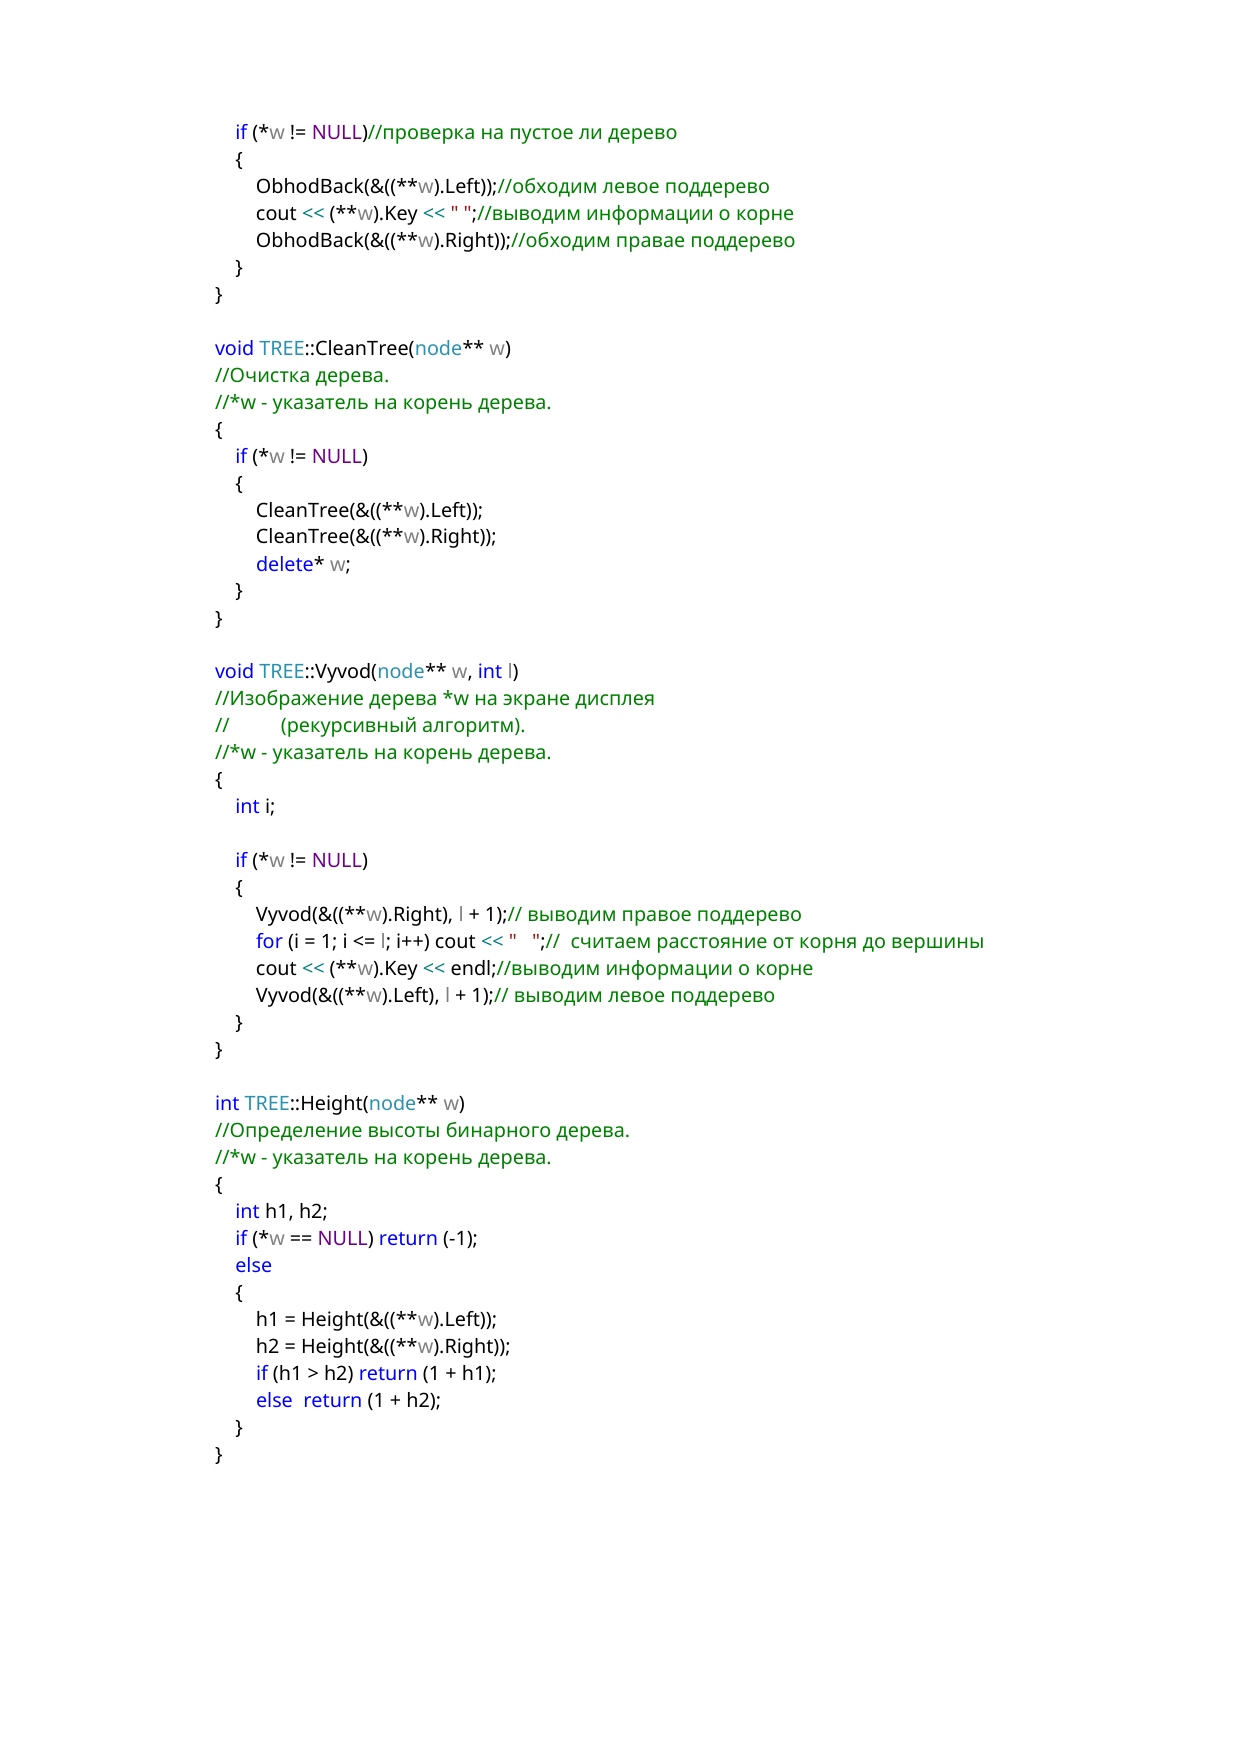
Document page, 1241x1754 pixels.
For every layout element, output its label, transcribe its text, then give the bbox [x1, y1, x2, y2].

text if (*w == NULL) return (-1); [215, 1224, 1152, 1251]
text for (i = 1; i <= l; i++) cout << " ";// считаем расстояние от корня до вершины [215, 927, 1152, 954]
text void TREE::CleanTree(node** w) [215, 334, 1152, 361]
text } [215, 1008, 1152, 1035]
text //*w - указатель на корень дерева. [215, 388, 1152, 415]
text } [215, 253, 1152, 280]
text { [215, 873, 1152, 901]
text h2 = Height(&((**w).Right)); [215, 1332, 1152, 1359]
text //Определение высоты бинарного дерева. [215, 1116, 1152, 1143]
text cout << (**w).Key << endl;//выводим информации о корне [215, 954, 1152, 981]
text Vyvod(&((**w).Left), l + 1);// выводим левое поддерево [215, 981, 1152, 1008]
text void TREE::Vyvod(node** w, int l) [215, 658, 1152, 685]
text } [215, 1035, 1152, 1062]
text int TREE::Height(node** w) [215, 1089, 1152, 1116]
text } [215, 577, 1152, 604]
text //*w - указатель на корень дерева. [215, 1143, 1152, 1170]
text //Изображение дерева *w на экране дисплея [215, 685, 1152, 712]
text int h1, h2; [215, 1197, 1152, 1224]
text //Очистка дерева. [215, 361, 1152, 388]
text { [215, 1278, 1152, 1305]
text // (рекурсивный алгоритм). [215, 712, 1152, 739]
text ObhodBack(&((**w).Left));//обходим левое поддерево [215, 172, 1152, 199]
text //*w - указатель на корень дерева. [215, 739, 1152, 766]
text if (h1 > h2) return (1 + h1); [215, 1359, 1152, 1386]
text { [215, 145, 1152, 172]
text { [215, 1170, 1152, 1197]
text } [215, 1413, 1152, 1440]
text else [215, 1251, 1152, 1278]
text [215, 199, 1152, 226]
text int i; [215, 793, 1152, 819]
text ObhodBack(&((**w).Right));//обходим правае поддерево [215, 226, 1152, 253]
text if (*w != NULL) [215, 442, 1152, 469]
text Vyvod(&((**w).Right), l + 1);// выводим правое поддерево [215, 901, 1152, 927]
text h1 = Height(&((**w).Left)); [215, 1305, 1152, 1332]
text if (*w != NULL) [215, 847, 1152, 873]
text CleanTree(&((**w).Right)); [215, 523, 1152, 550]
text { [215, 766, 1152, 793]
text } [215, 1440, 1152, 1467]
text if (*w != NULL)//проверка на пустое ли дерево [215, 118, 1152, 145]
text delete* w; [215, 550, 1152, 577]
text else return (1 + h2); [215, 1386, 1152, 1413]
text } [215, 604, 1152, 631]
text { [215, 469, 1152, 496]
text CleanTree(&((**w).Left)); [215, 496, 1152, 523]
text { [215, 415, 1152, 442]
text } [215, 280, 1152, 307]
